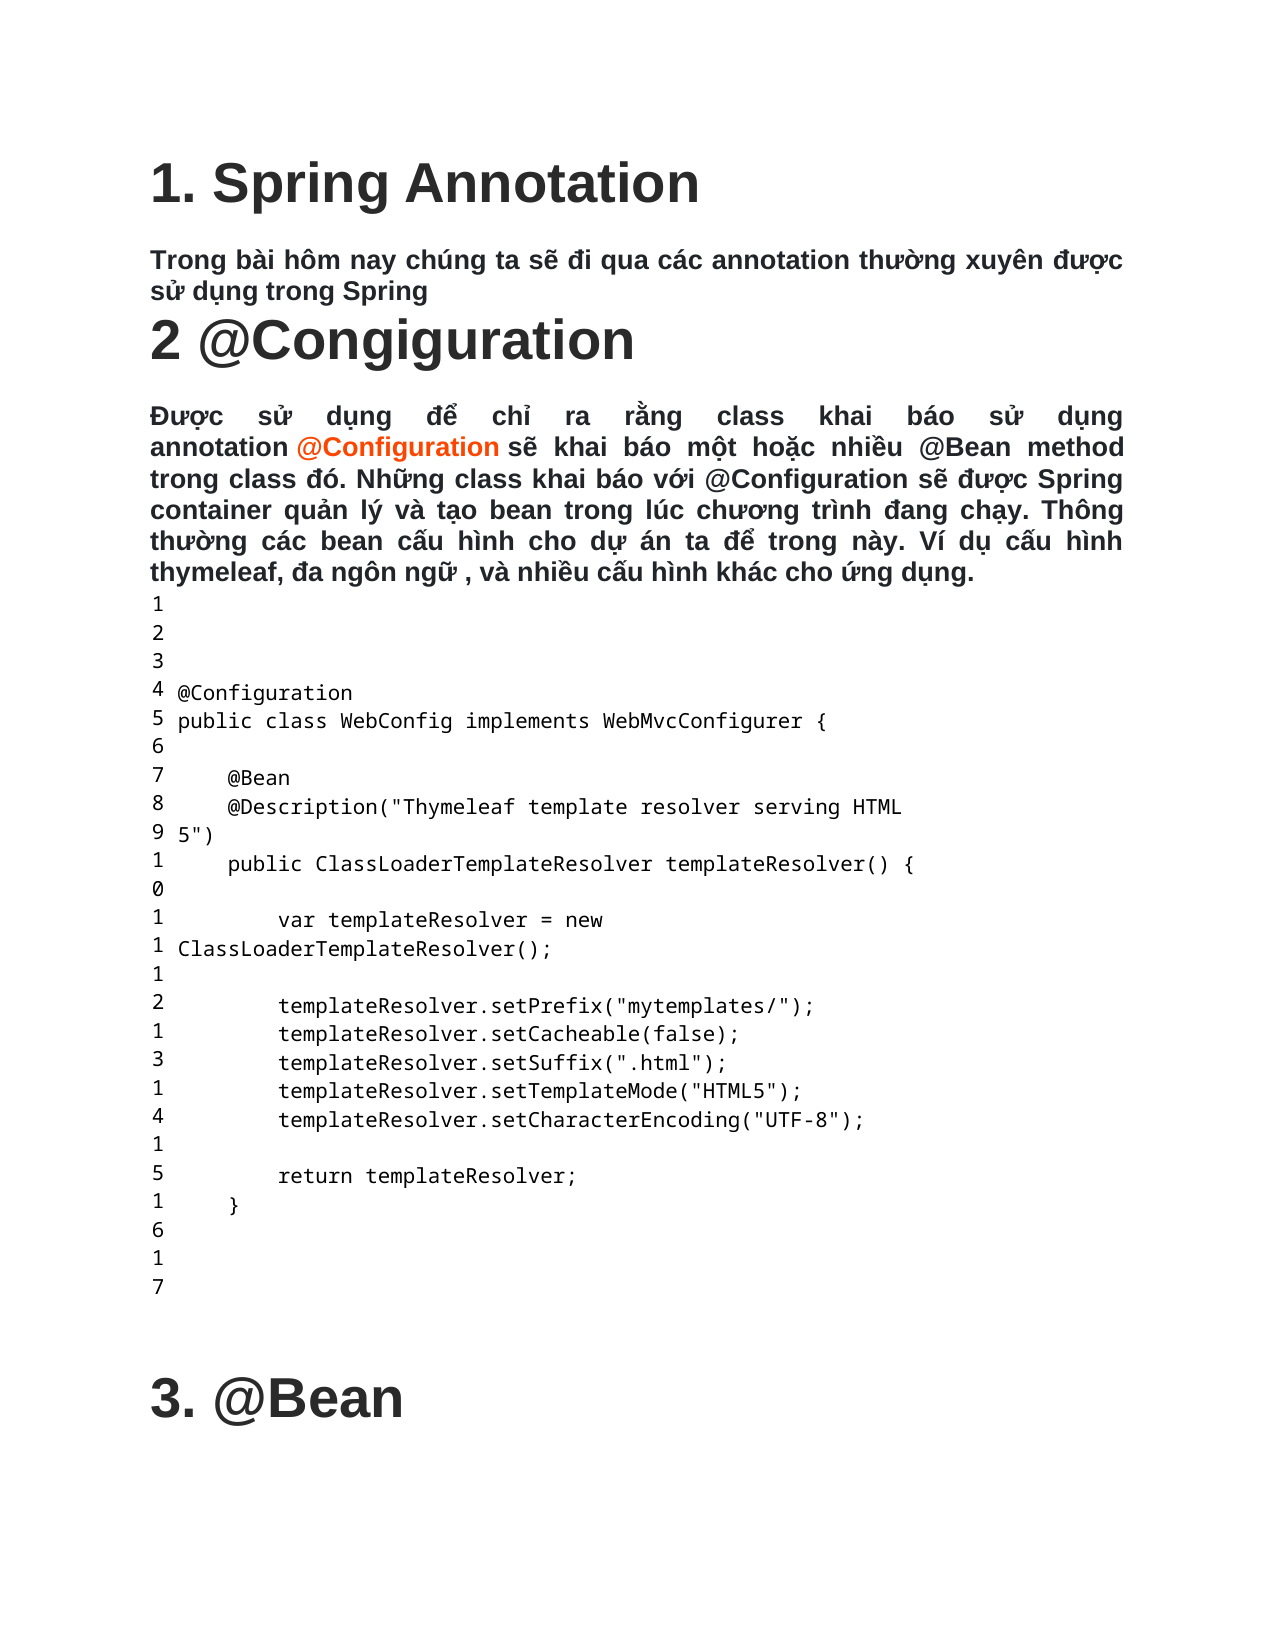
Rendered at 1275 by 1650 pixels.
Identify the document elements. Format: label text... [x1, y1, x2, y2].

text 3. @Bean [150, 1364, 1125, 1429]
text 1. Spring Annotation [150, 150, 1125, 215]
text Trong bài hôm nay chúng ta sẽ đi qua các annotation thường xuyên được sử dụng trong Spring [150, 244, 1125, 306]
text 2 @Congiguration [150, 306, 1125, 371]
table_header @Configuration public class WebConfig implements WebMvcConfigurer { @Bean @Description("Thymeleaf template resolver serving HTML 5") public ClassLoaderTemplateResolver templateResolver() { var templateResolver = new ClassLoaderTemplateResolver(); templateResolver.setPrefix("mytemplates/"); templateResolver.setCacheable(false); templateResolver.setSuffix(".html"); templateResolver.setTemplateMode("HTML5"); templateResolver.setCharacterEncoding("UTF-8"); return templateResolver; } [176, 588, 924, 1333]
text Được sử dụng để chỉ ra rằng class khai báo sử dụng annotation @Configuration sẽ khai báo một hoặc nhiều @Bean method trong class đó. Những class khai báo với @Configuration sẽ được Spring container quản lý và tạo bean trong lúc chương trình đang chạy. Thông thường các bean cấu hình cho dự án ta để trong này. Ví dụ cấu hình thymeleaf, đa ngôn ngữ , và nhiều cấu hình khác cho ứng dụng. [150, 400, 1125, 588]
table_header 1 2 3 4 5 6 7 8 9 10 11 12 13 14 15 16 17 [150, 588, 176, 1333]
